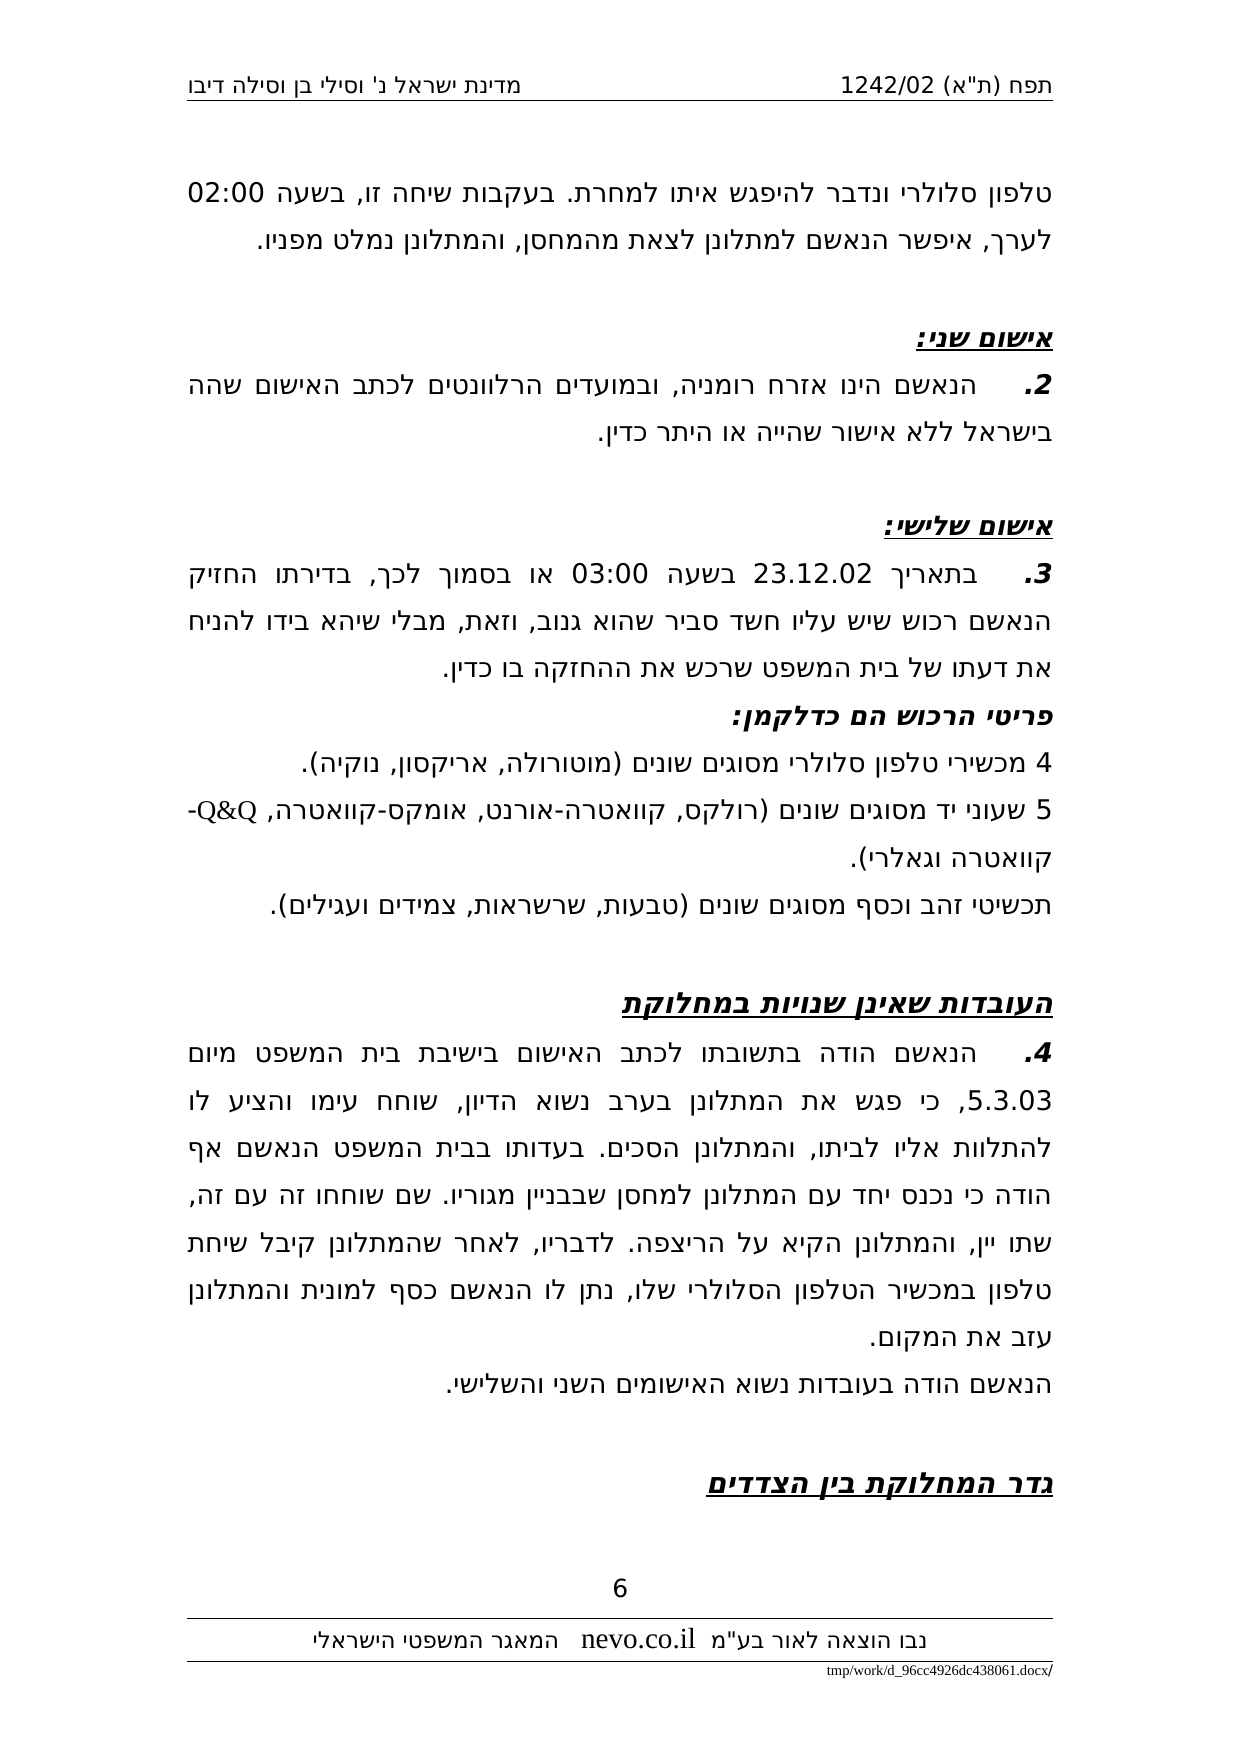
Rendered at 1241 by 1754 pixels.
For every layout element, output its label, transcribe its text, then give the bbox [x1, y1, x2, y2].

text אישום שלישי: [187, 511, 1053, 542]
text העובדות שאינן שנויות במחלוקת [187, 987, 1053, 1021]
text הנאשם הודה בעובדות נשוא האישומים השני והשלישי.ב [187, 1369, 1053, 1400]
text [187, 177, 1053, 256]
text תכשיטי זהב וכסף מסוגים שונים (טבעות, שרשראות, צמידים ועגילים).נ [187, 889, 1053, 921]
text 4. הנאשם הודה בתשובתו לכתב האישום בישיבת בית המשפט מיום 5.3.03, כי פגש את המתלונן בערב נשוא הדיון, שוחח עימו והציע לו להתלוות אליו לביתו, והמתלונן הסכים. בעדותו בבית המשפט הנאשם אף הודה כי נכנס יחד עם המתלונן למחסן שבבניין מגוריו. שם שוחחו זה עם זה, שתו יין, והמתלונן הקיא על הריצפה. לדבריו, לאחר שהמתלונן קיבל שיחת טלפון במכשיר הטלפון הסלולרי שלו, נתן לו הנאשם כסף למונית והמתלונן עזב את המקום. [187, 1038, 1053, 1353]
text גדר המחלוקת בין הצדדים [187, 1466, 1053, 1500]
text 5 שעוני יד מסוגים שונים (רולקס, קוואטרה-אורנט, אומקס-קוואטרה, Q&Q-קוואטרה וגאלרי).ו [187, 794, 1053, 873]
text 3. בתאריך 23.12.02 בשעה 03:00 או בסמוך לכך, בדירתו החזיק הנאשם רכוש שיש עליו חשד סביר שהוא גנוב, וזאת, מבלי שיהא בידו להניח את דעתו של בית המשפט שרכש את ההחזקה בו כדין. [187, 558, 1053, 684]
text פריטי הרכוש הם כדלקמן: [187, 700, 1053, 731]
text 4 מכשירי טלפון סלולרי מסוגים שונים (מוטורולה, אריקסון, נוקיה).ב [187, 747, 1053, 779]
text 2. הנאשם הינו אזרח רומניה, ובמועדים הרלוונטים לכתב האישום שהה בישראל ללא אישור שהייה או היתר כדין. [187, 369, 1053, 448]
text אישום שני: [187, 322, 1053, 354]
